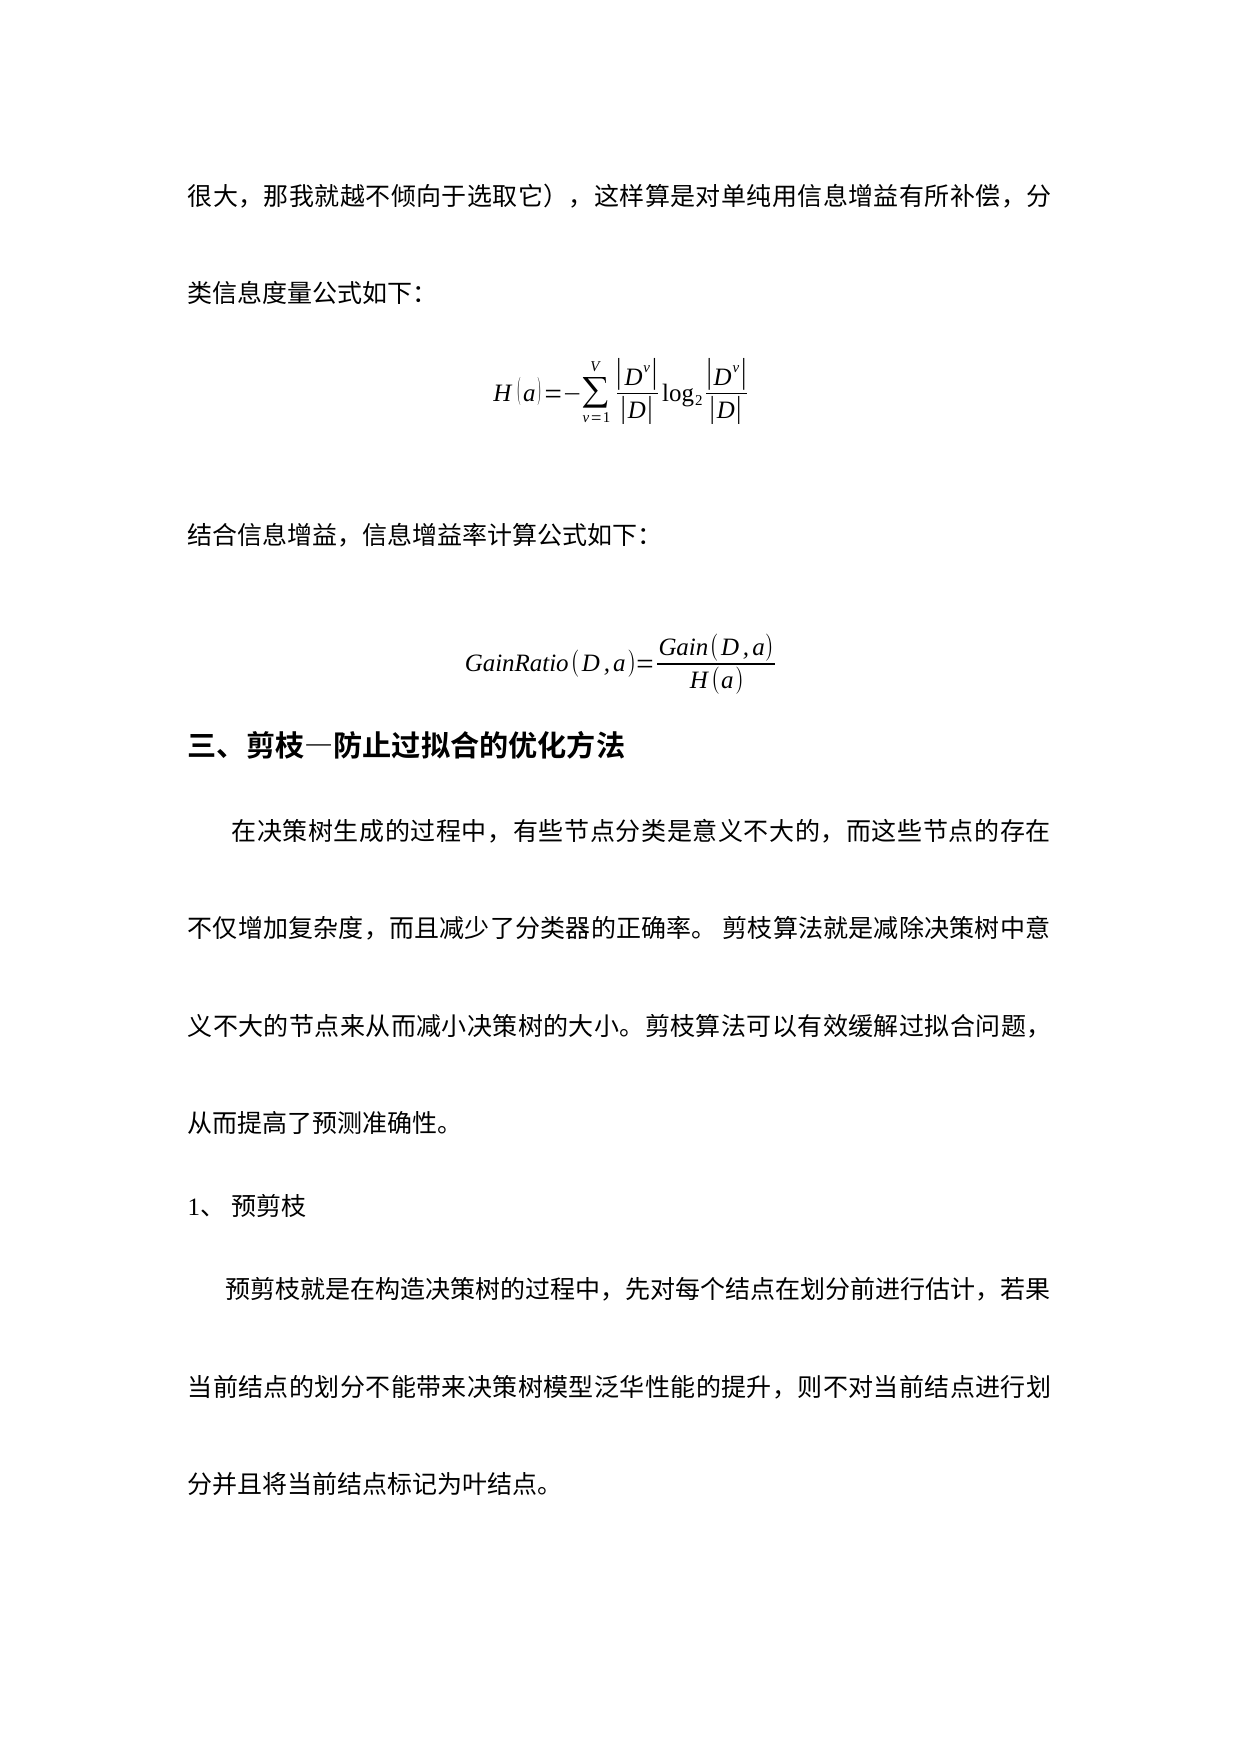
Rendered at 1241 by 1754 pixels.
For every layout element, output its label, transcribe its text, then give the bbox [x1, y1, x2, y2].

text 结合信息增益，信息增益率计算公式如下： [187, 501, 1053, 566]
subtitle 三、剪枝—防止过拟合的优化方法 [187, 711, 1053, 776]
text 在决策树生成的过程中，有些节点分类是意义不大的，而这些节点的存在不仅增加复杂度，而且减少了分类器的正确率。 剪枝算法就是减除决策树中意义不大的节点来从而减小决策树的大小。剪枝算法可以有效缓解过拟合问题，从而提高了预测准确性。 [187, 797, 1053, 1154]
text 预剪枝就是在构造决策树的过程中，先对每个结点在划分前进行估计，若果当前结点的划分不能带来决策树模型泛华性能的提升，则不对当前结点进行划分并且将当前结点标记为叶结点。 [187, 1256, 1053, 1516]
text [187, 162, 1053, 324]
list 预剪枝 [187, 1172, 1053, 1237]
